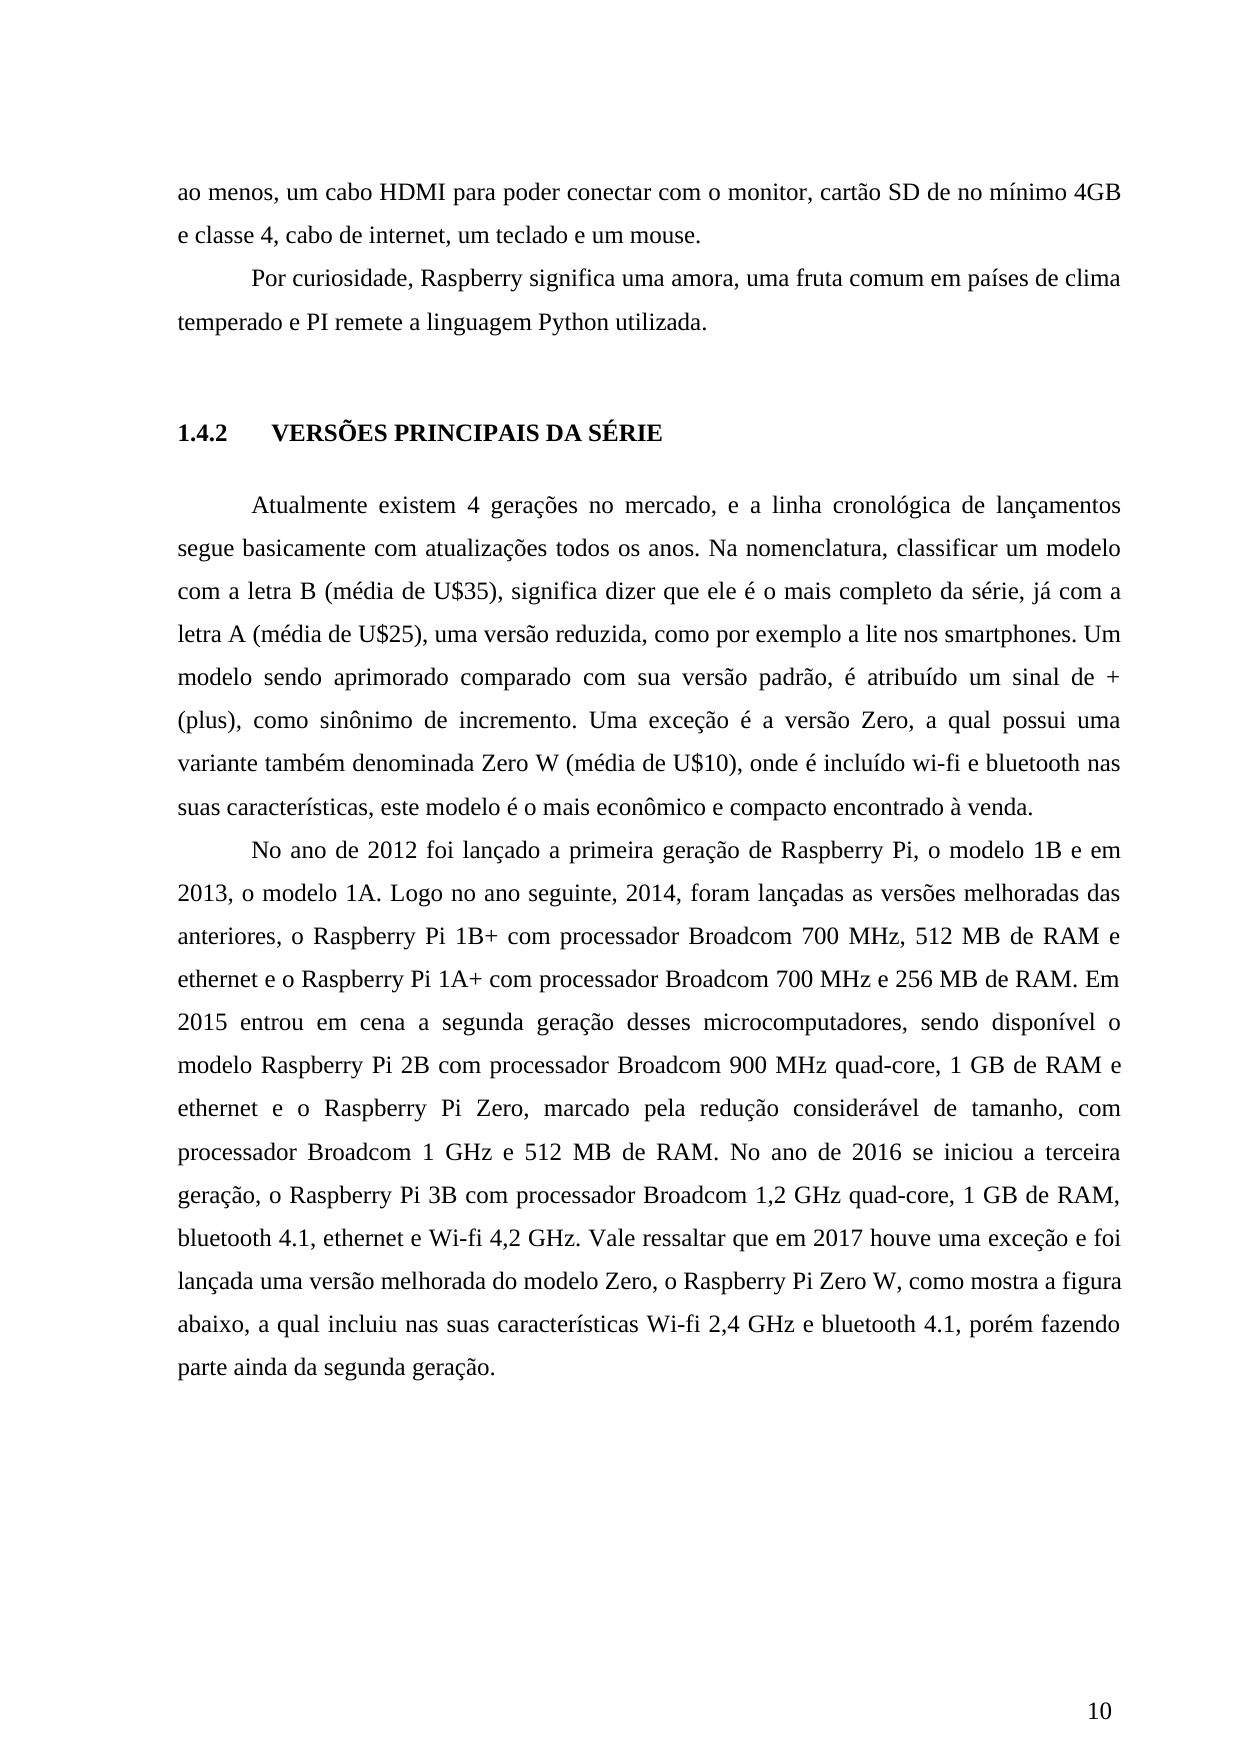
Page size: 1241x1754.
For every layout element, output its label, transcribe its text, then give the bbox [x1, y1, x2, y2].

subtitle 1.4.2 VERSÕES PRINCIPAIS DA SÉRIE [177, 418, 1122, 447]
text Atualmente existem 4 gerações no mercado, e a linha cronológica de lançamentos segue basicamente com atualizações todos os anos. Na nomenclatura, classificar um modelo com a letra B (média de U$35), significa dizer que ele é o mais completo da série, já com a letra A (média de U$25), uma versão reduzida, como por exemplo a lite nos smartphones. Um modelo sendo aprimorado comparado com sua versão padrão, é atribuído um sinal de + (plus), como sinônimo de incremento. Uma exceção é a versão Zero, a qual possui uma variante também denominada Zero W (média de U$10), onde é incluído wi-fi e bluetooth nas suas características, este modelo é o mais econômico e compacto encontrado à venda. [177, 490, 1122, 820]
text Por curiosidade, Raspberry significa uma amora, uma fruta comum em países de clima temperado e PI remete a linguagem Python utilizada. [177, 263, 1122, 335]
text No ano de 2012 foi lançado a primeira geração de Raspberry Pi, o modelo 1B e em 2013, o modelo 1A. Logo no ano seguinte, 2014, foram lançadas as versões melhoradas das anteriores, o Raspberry Pi 1B+ com processador Broadcom 700 MHz, 512 MB de RAM e ethernet e o Raspberry Pi 1A+ com processador Broadcom 700 MHz e 256 MB de RAM. Em 2015 entrou em cena a segunda geração desses microcomputadores, sendo disponível o modelo Raspberry Pi 2B com processador Broadcom 900 MHz quad-core, 1 GB de RAM e ethernet e o Raspberry Pi Zero, marcado pela redução considerável de tamanho, com processador Broadcom 1 GHz e 512 MB de RAM. No ano de 2016 se iniciou a terceira geração, o Raspberry Pi 3B com processador Broadcom 1,2 GHz quad-core, 1 GB de RAM, bluetooth 4.1, ethernet e Wi-fi 4,2 GHz. Vale ressaltar que em 2017 houve uma exceção e foi lançada uma versão melhorada do modelo Zero, o Raspberry Pi Zero W, como mostra a figura abaixo, a qual incluiu nas suas características Wi-fi 2,4 GHz e bluetooth 4.1, porém fazendo parte ainda da segunda geração. [177, 835, 1122, 1381]
